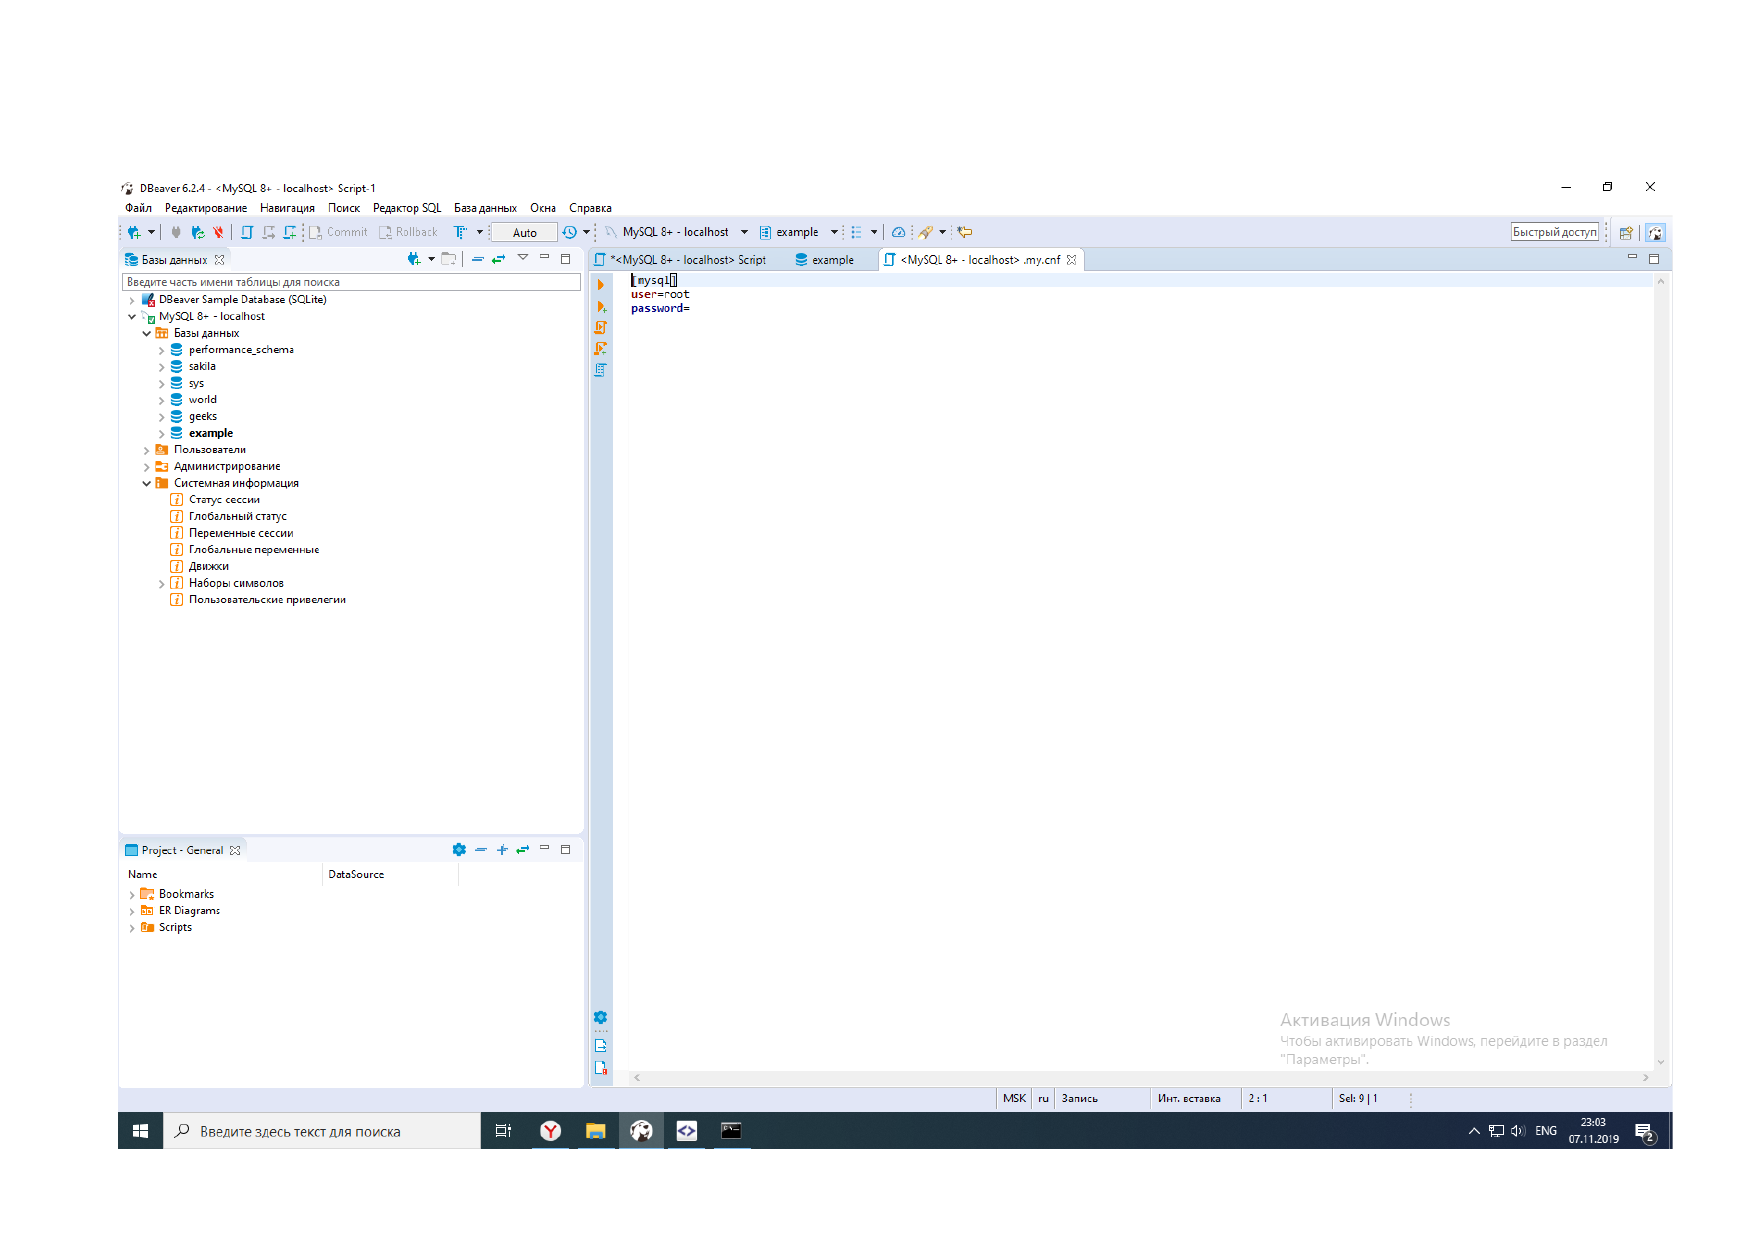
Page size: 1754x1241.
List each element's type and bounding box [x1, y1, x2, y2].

picture [118, 177, 1673, 1149]
